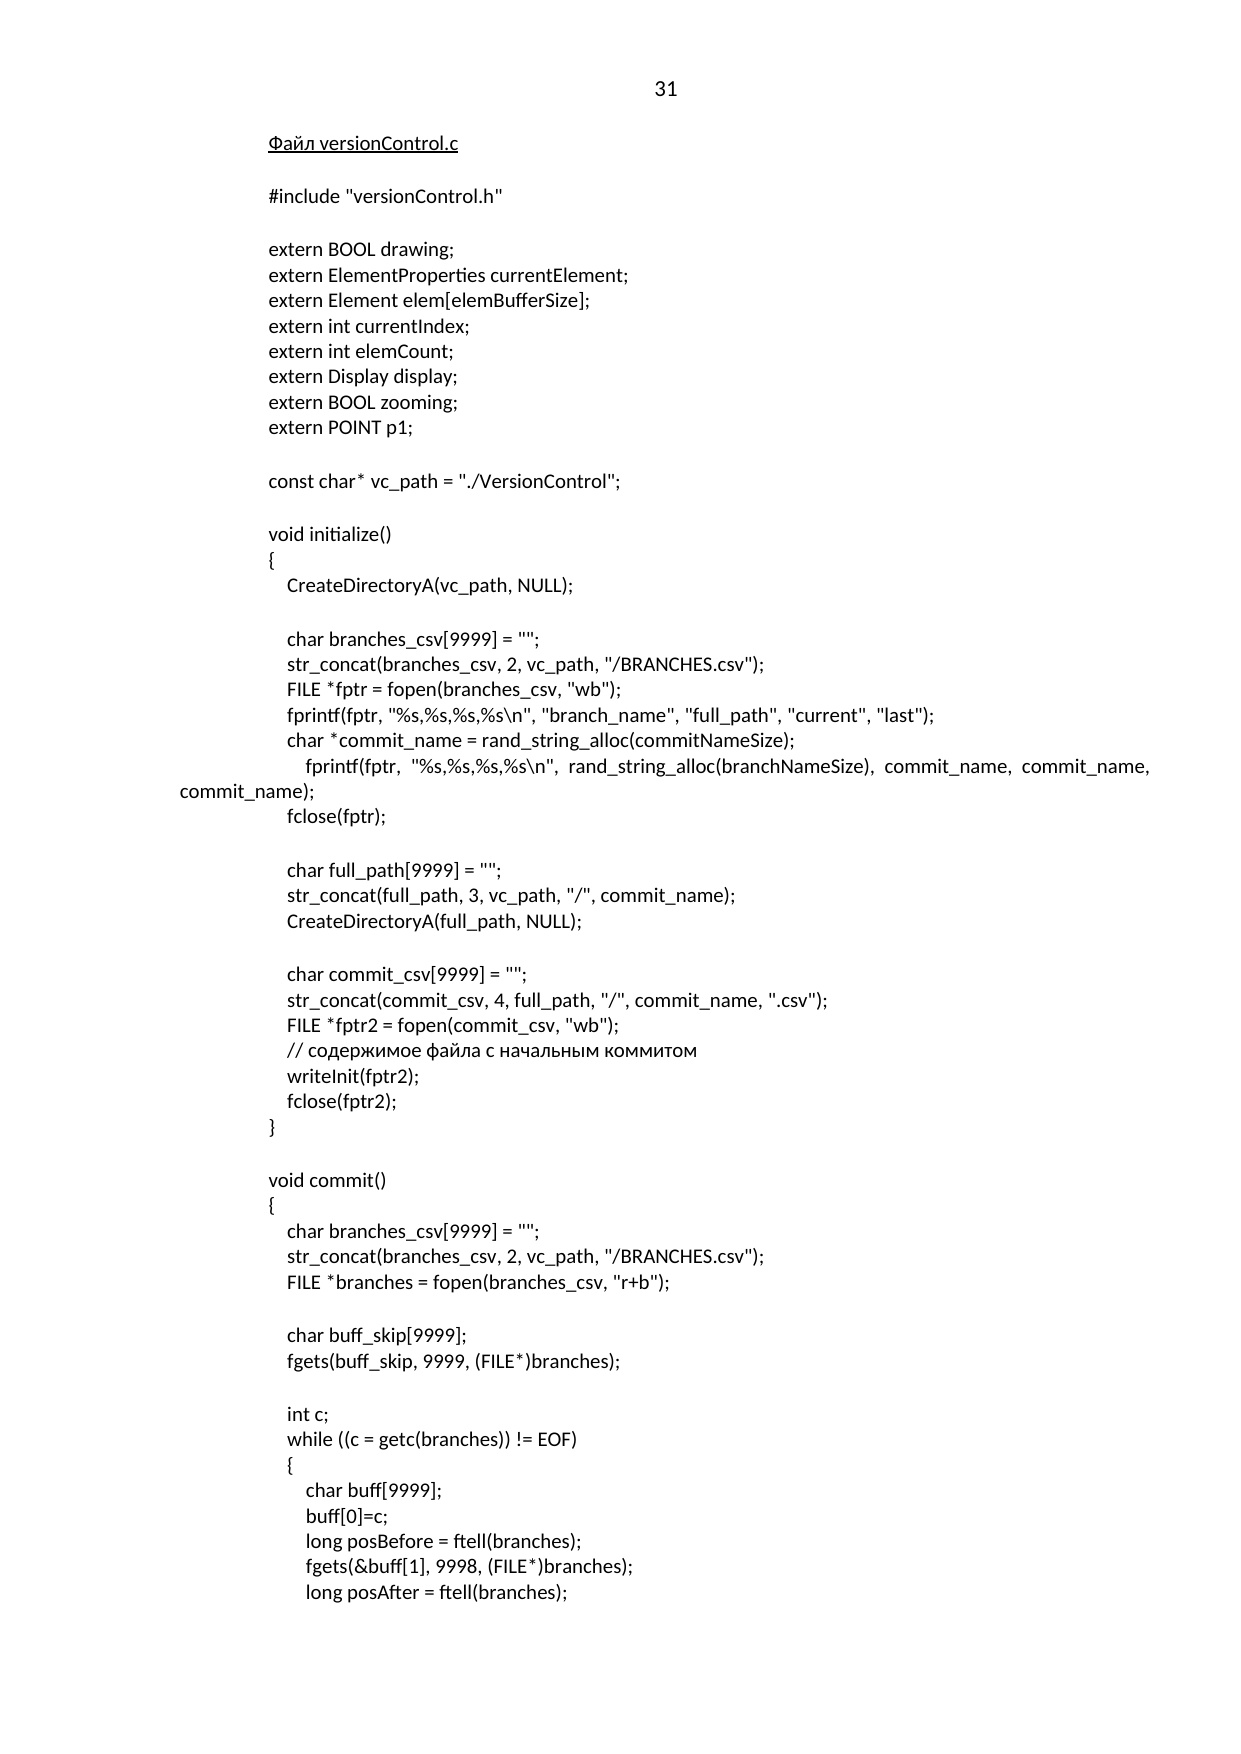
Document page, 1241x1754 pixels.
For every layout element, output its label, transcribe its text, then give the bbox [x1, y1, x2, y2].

text } [179, 1114, 1152, 1139]
text CreateDirectoryA(vc_path, NULL); [179, 572, 1152, 598]
text fclose(fptr); [179, 804, 1152, 829]
text extern BOOL drawing; [179, 237, 1152, 262]
text { [179, 547, 1152, 572]
text FILE *fptr2 = fopen(commit_csv, "wb"); [179, 1012, 1152, 1038]
text extern int elemCount; [179, 338, 1152, 364]
text { [179, 1452, 1152, 1477]
text extern Element elem[elemBufferSize]; [179, 287, 1152, 313]
text void initialize() [179, 521, 1152, 547]
text fgets(&buff[1], 9998, (FILE*)branches); [179, 1554, 1152, 1579]
text extern ElementProperties currentElement; [179, 262, 1152, 287]
text const char* vc_path = "./VersionControl"; [179, 468, 1152, 493]
text str_concat(commit_csv, 4, full_path, "/", commit_name, ".csv"); [179, 987, 1152, 1012]
text extern Display display; [179, 364, 1152, 389]
text char *commit_name = rand_string_alloc(commitNameSize); [179, 727, 1152, 753]
text FILE *fptr = fopen(branches_csv, "wb"); [179, 677, 1152, 702]
text str_concat(full_path, 3, vc_path, "/", commit_name); [179, 882, 1152, 908]
text // содержимое файла с начальным коммитом [179, 1038, 1152, 1063]
text FILE *branches = fopen(branches_csv, "r+b"); [179, 1269, 1152, 1294]
text fprintf(fptr, "%s,%s,%s,%s\n", rand_string_alloc(branchNameSize), commit_name, commit_name, commit_name); [179, 753, 1152, 804]
text long posAfter = ftell(branches); [179, 1579, 1152, 1604]
text while ((c = getc(branches)) != EOF) [179, 1427, 1152, 1452]
text char branches_csv[9999] = ""; [179, 1218, 1152, 1243]
text { [179, 1193, 1152, 1218]
text CreateDirectoryA(full_path, NULL); [179, 908, 1152, 933]
text char full_path[9999] = ""; [179, 857, 1152, 882]
text Файл versionControl.c [179, 130, 1152, 155]
text fprintf(fptr, "%s,%s,%s,%s\n", "branch_name", "full_path", "current", "last"); [179, 702, 1152, 727]
text int c; [179, 1401, 1152, 1427]
text void commit() [179, 1167, 1152, 1193]
text fgets(buff_skip, 9999, (FILE*)branches); [179, 1348, 1152, 1373]
text str_concat(branches_csv, 2, vc_path, "/BRANCHES.csv"); [179, 651, 1152, 677]
text #include "versionControl.h" [179, 183, 1152, 209]
text char commit_csv[9999] = ""; [179, 961, 1152, 987]
text char buff[9999]; [179, 1477, 1152, 1503]
text str_concat(branches_csv, 2, vc_path, "/BRANCHES.csv"); [179, 1243, 1152, 1269]
text long posBefore = ftell(branches); [179, 1528, 1152, 1554]
text extern BOOL zooming; [179, 389, 1152, 414]
text char buff_skip[9999]; [179, 1322, 1152, 1348]
text writeInit(fptr2); [179, 1063, 1152, 1088]
text fclose(fptr2); [179, 1088, 1152, 1114]
text extern POINT p1; [179, 414, 1152, 440]
text buff[0]=c; [179, 1503, 1152, 1528]
text extern int currentIndex; [179, 313, 1152, 338]
text char branches_csv[9999] = ""; [179, 626, 1152, 651]
